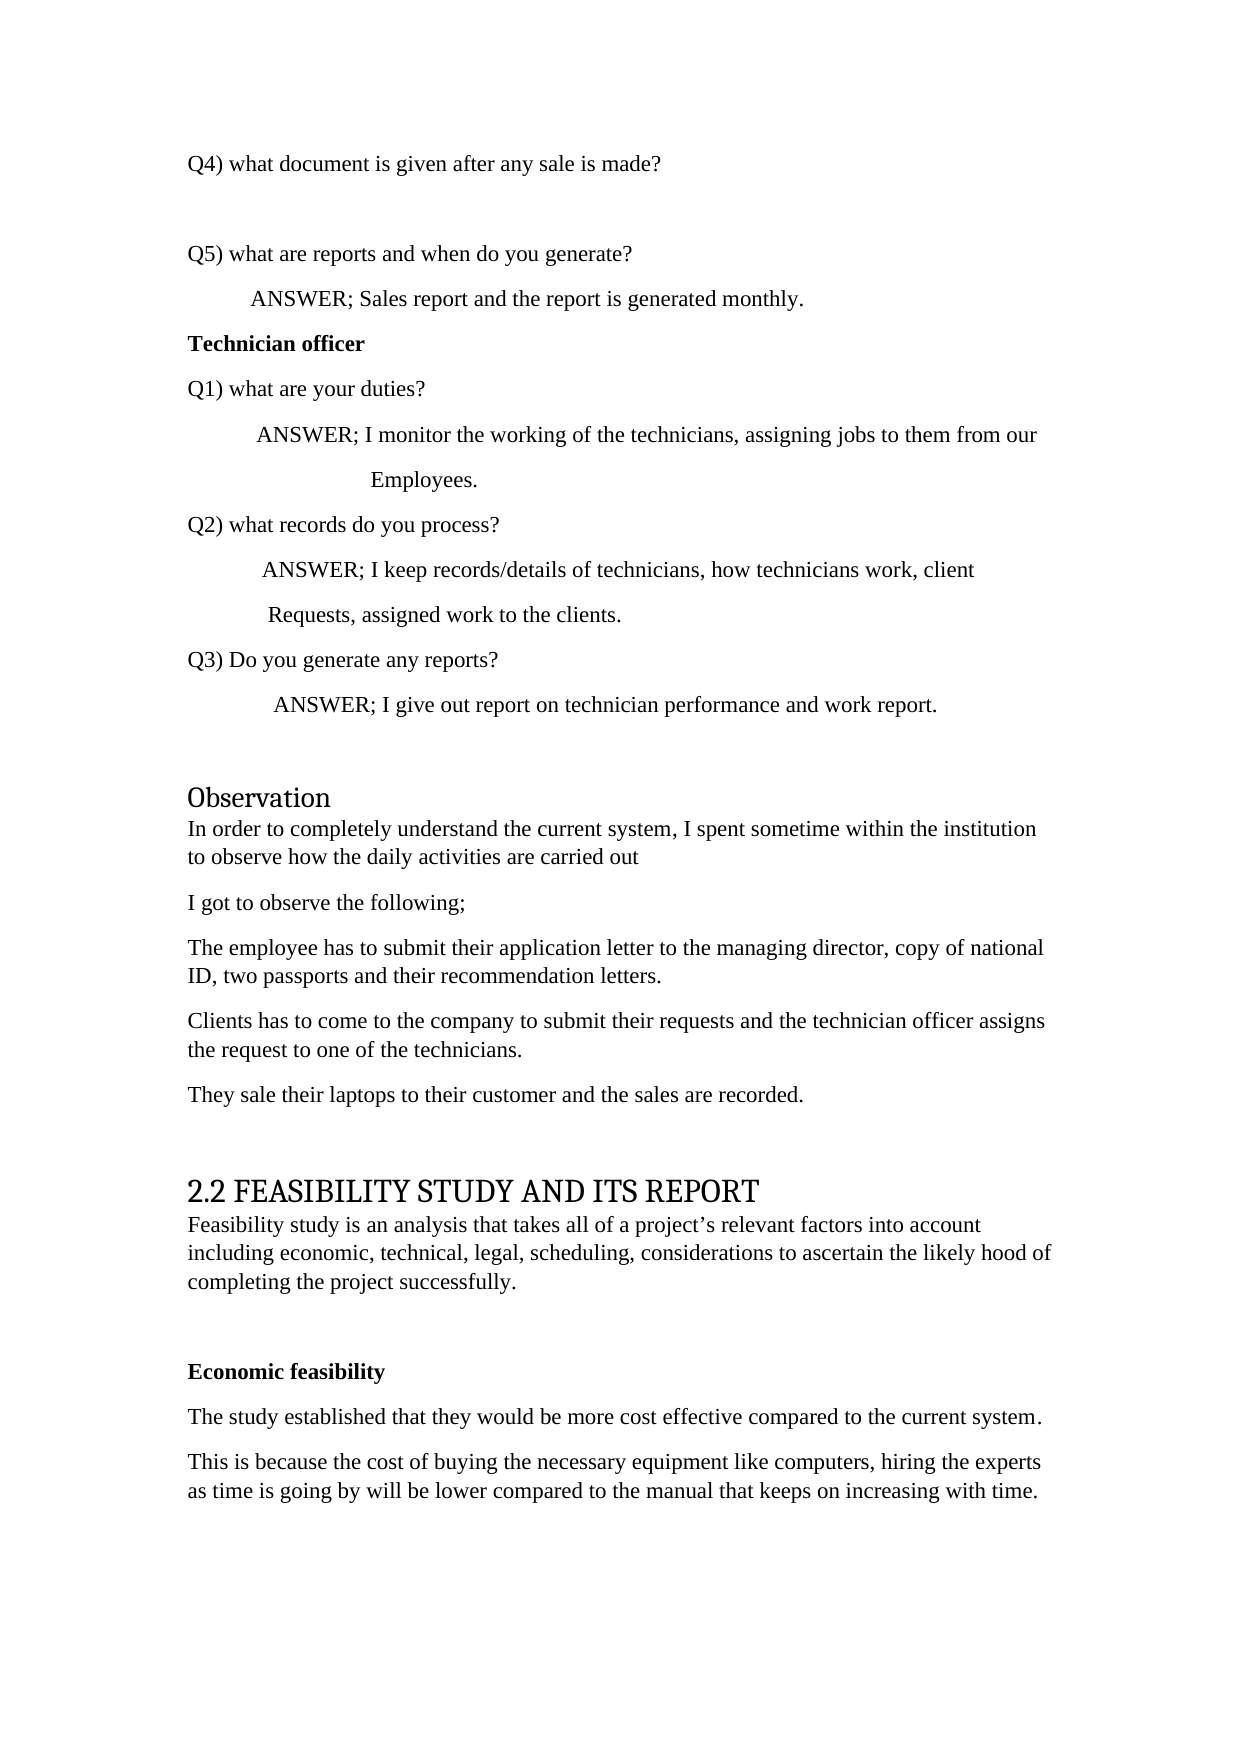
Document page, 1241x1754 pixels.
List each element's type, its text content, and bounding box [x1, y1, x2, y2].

text Q5) what are reports and when do you generate? [187, 240, 1053, 267]
text Economic feasibility [187, 1358, 1053, 1384]
subtitle Observation [187, 781, 1053, 815]
text Employees. [187, 466, 1053, 492]
text ANSWER; I keep records/details of technicians, how technicians work, client [187, 556, 1053, 582]
text Feasibility study is an analysis that takes all of a project’s relevant factors into account including economic, technical, legal, scheduling, considerations to ascertain the likely hood of completing the project successfully. [187, 1211, 1053, 1294]
text This is because the cost of buying the necessary equipment like computers, hiring the experts as time is going by will be lower compared to the manual that keeps on increasing with time. [187, 1448, 1053, 1503]
text ANSWER; Sales report and the report is generated monthly. [187, 285, 1053, 312]
text Q4) what document is given after any sale is made? [187, 150, 1053, 176]
text The study established that they would be more cost effective compared to the current system. [187, 1403, 1053, 1429]
text Q1) what are your duties? [187, 376, 1053, 402]
text Q3) Do you generate any reports? [187, 646, 1053, 672]
text ANSWER; I monitor the working of the technicians, assigning jobs to them from our [187, 421, 1053, 447]
text Requests, assigned work to the clients. [187, 601, 1053, 627]
text The employee has to submit their application letter to the managing director, copy of national ID, two passports and their recommendation letters. [187, 934, 1053, 988]
text ANSWER; I give out report on technician performance and work report. [187, 691, 1053, 718]
subtitle 2.2 FEASIBILITY STUDY AND ITS REPORT [187, 1173, 1053, 1211]
text In order to completely understand the current system, I spent sometime within the institution to observe how the daily activities are carried out [187, 815, 1053, 870]
text Q2) what records do you process? [187, 511, 1053, 537]
text I got to observe the following; [187, 888, 1053, 915]
text They sale their laptops to their customer and the sales are recorded. [187, 1081, 1053, 1107]
text Clients has to come to the company to submit their requests and the technician officer assigns the request to one of the technicians. [187, 1007, 1053, 1062]
text Technician officer [187, 330, 1053, 357]
